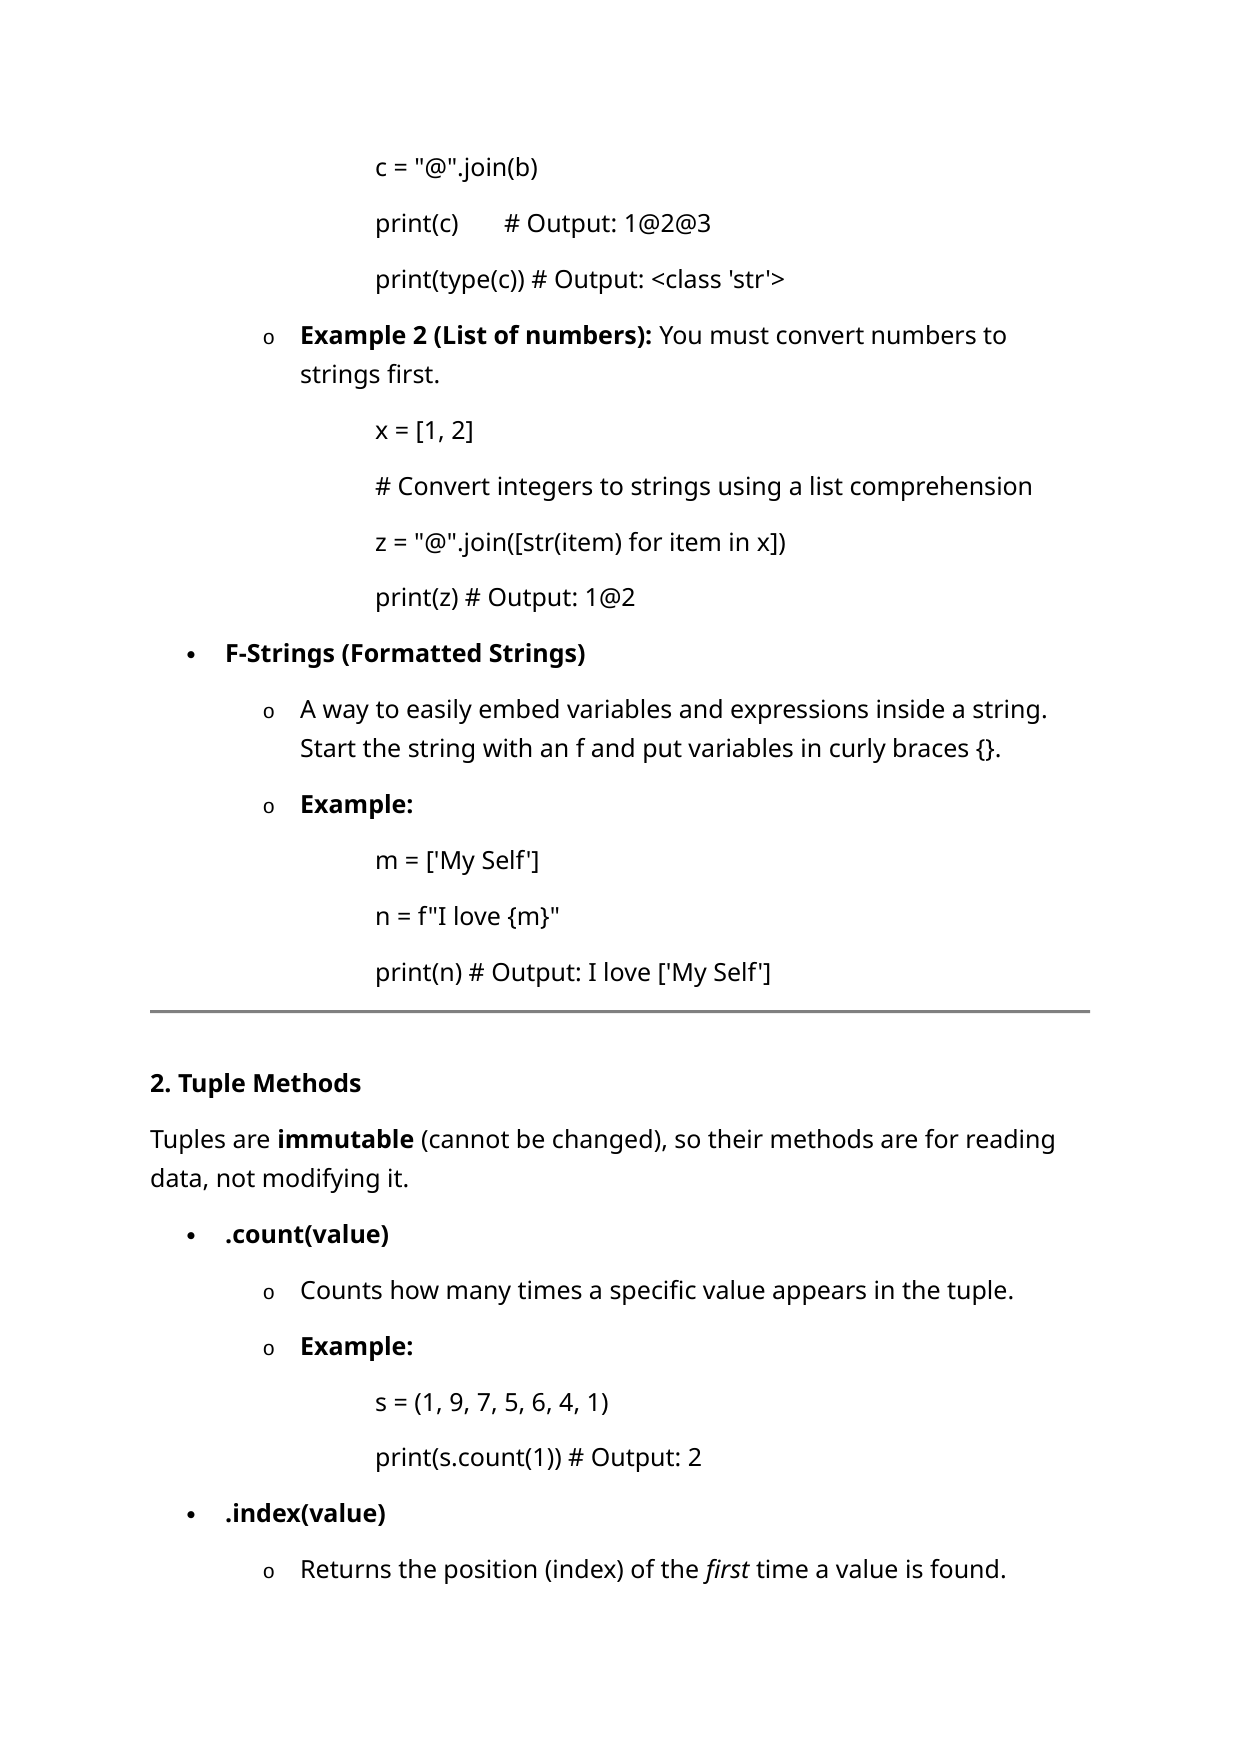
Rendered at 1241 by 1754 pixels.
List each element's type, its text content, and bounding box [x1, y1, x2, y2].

text print(s.count(1)) # Output: 2 [375, 1440, 1090, 1474]
list Returns the position (index) of the first time a value is found. [262, 1552, 1090, 1586]
list .count(value) [187, 1217, 1090, 1251]
list Example: [262, 1328, 1090, 1362]
text s = (1, 9, 7, 5, 6, 4, 1) [375, 1384, 1090, 1418]
list Counts how many times a specific value appears in the tuple. [262, 1272, 1090, 1307]
text c = "@".join(b) [375, 150, 1090, 184]
text 2. Tuple Methods [150, 1066, 1090, 1100]
list A way to easily embed variables and expressions inside a string. Start the string with an f and put variables in curly braces {}. [262, 692, 1090, 765]
list F-Strings (Formatted Strings) [187, 636, 1090, 670]
text # Convert integers to strings using a list comprehension [375, 468, 1090, 502]
text x = [1, 2] [375, 412, 1090, 447]
text m = ['My Self'] [375, 842, 1090, 877]
list Example: [262, 787, 1090, 821]
text print(c) # Output: 1@2@3 [375, 206, 1090, 240]
text n = f"I love {m}" [375, 898, 1090, 932]
text print(z) # Output: 1@2 [375, 580, 1090, 614]
text Tuples are immutable (cannot be changed), so their methods are for reading data, not modifying it. [150, 1122, 1090, 1195]
text print(type(c)) # Output: <class 'str'> [375, 262, 1090, 296]
text z = "@".join([str(item) for item in x]) [375, 524, 1090, 558]
list .index(value) [187, 1496, 1090, 1530]
text print(n) # Output: I love ['My Self'] [375, 954, 1090, 988]
list Example 2 (List of numbers): You must convert numbers to strings first. [262, 317, 1090, 391]
